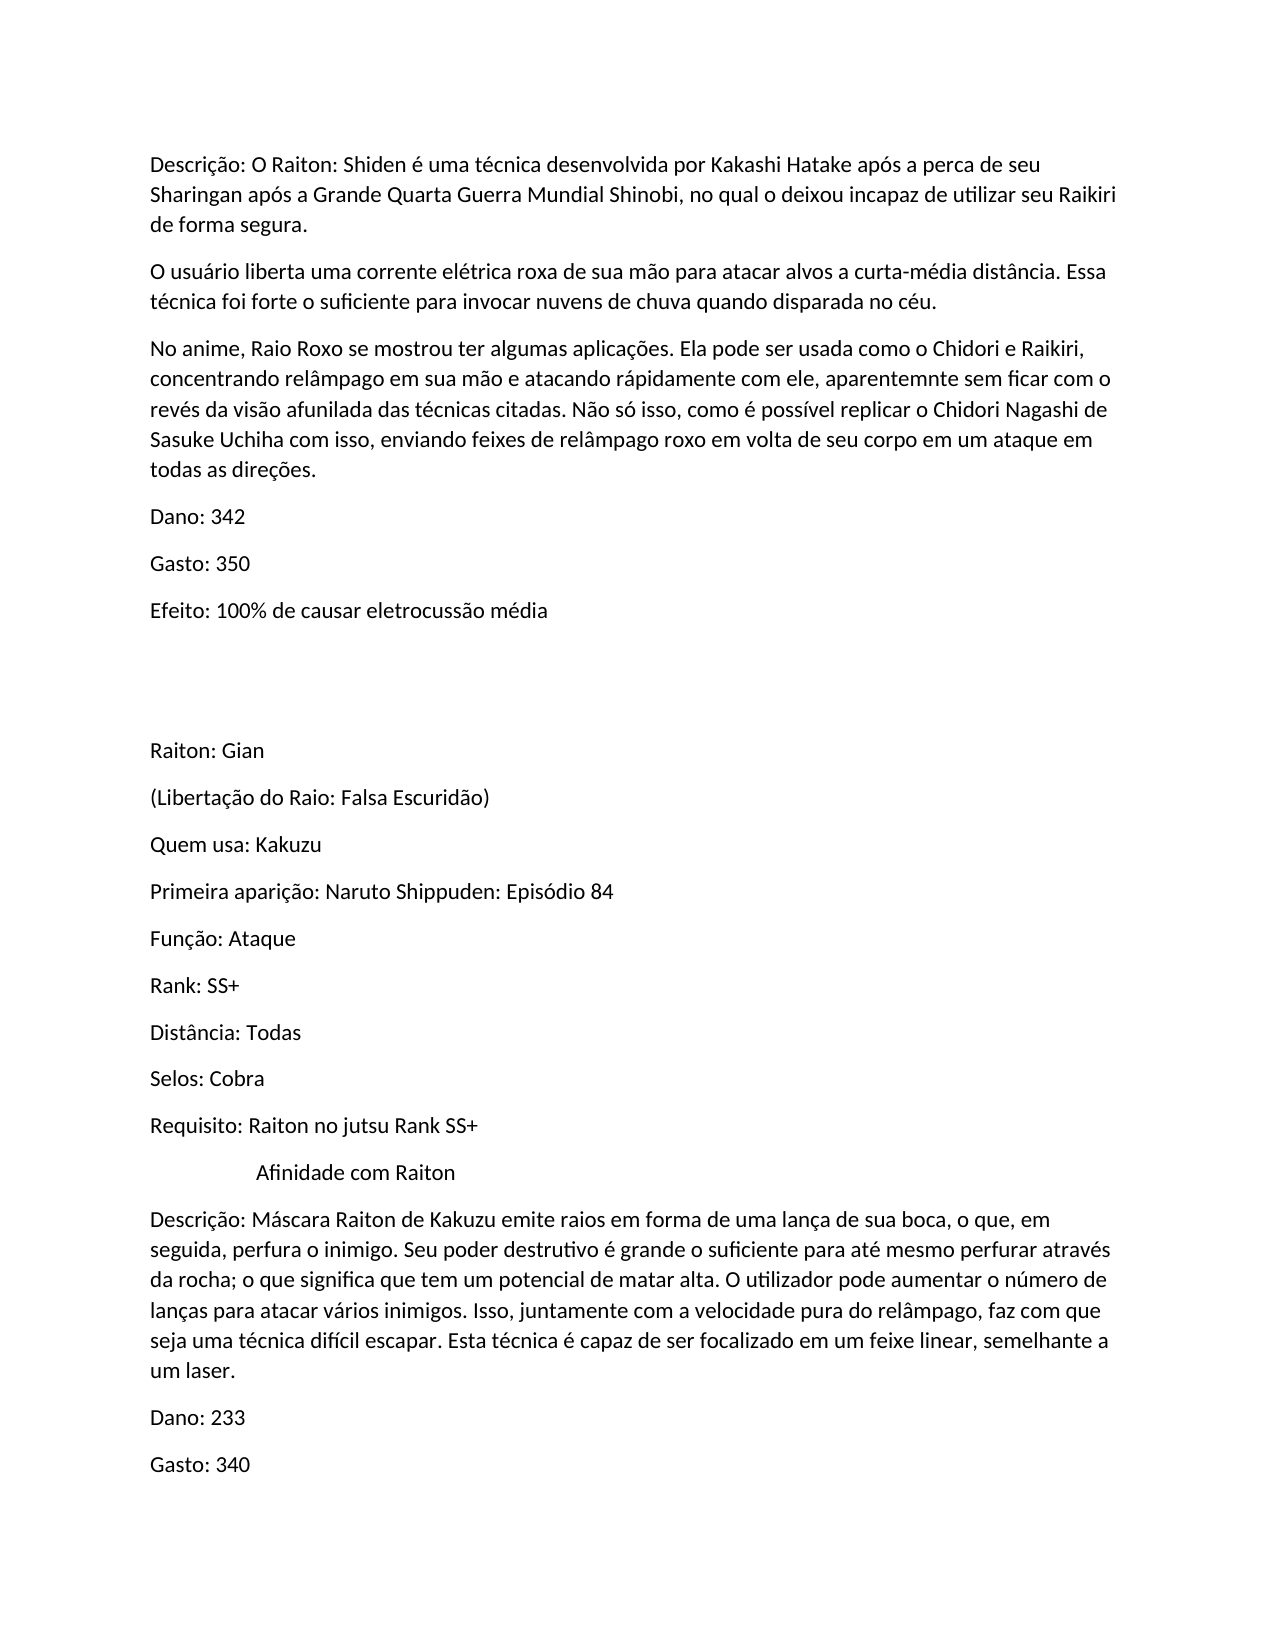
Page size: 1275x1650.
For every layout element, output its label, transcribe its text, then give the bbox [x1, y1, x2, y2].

text Selos: Cobra [150, 1064, 1125, 1093]
text Rank: SS+ [150, 971, 1125, 999]
text Distância: Todas [150, 1018, 1125, 1046]
text Gasto: 340 [150, 1450, 1125, 1478]
text Função: Ataque [150, 924, 1125, 952]
text Dano: 233 [150, 1403, 1125, 1431]
text Primeira aparição: Naruto Shippuden: Episódio 84 [150, 877, 1125, 905]
text Descrição: Máscara Raiton de Kakuzu emite raios em forma de uma lança de sua boca, o que, em seguida, perfura o inimigo. Seu poder destrutivo é grande o suficiente para até mesmo perfurar através da rocha; o que significa que tem um potencial de matar alta. O utilizador pode aumentar o número de lanças para atacar vários inimigos. Isso, juntamente com a velocidade pura do relâmpago, faz com que seja uma técnica difícil escapar. Esta técnica é capaz de ser focalizado em um feixe linear, semelhante a um laser. [150, 1205, 1125, 1384]
text Quem usa: Kakuzu [150, 830, 1125, 858]
text O usuário liberta uma corrente elétrica roxa de sua mão para atacar alvos a curta-média distância. Essa técnica foi forte o suficiente para invocar nuvens de chuva quando disparada no céu. [150, 257, 1125, 316]
text Gasto: 350 [150, 549, 1125, 577]
text Efeito: 100% de causar eletrocussão média [150, 596, 1125, 624]
text Descrição: O Raiton: Shiden é uma técnica desenvolvida por Kakashi Hatake após a perca de seu Sharingan após a Grande Quarta Guerra Mundial Shinobi, no qual o deixou incapaz de utilizar seu Raikiri de forma segura. [150, 150, 1125, 238]
text Dano: 342 [150, 502, 1125, 530]
text No anime, Raio Roxo se mostrou ter algumas aplicações. Ela pode ser usada como o Chidori e Raikiri, concentrando relâmpago em sua mão e atacando rápidamente com ele, aparentemnte sem ficar com o revés da visão afunilada das técnicas citadas. Não só isso, como é possível replicar o Chidori Nagashi de Sasuke Uchiha com isso, enviando feixes de relâmpago roxo em volta de seu corpo em um ataque em todas as direções. [150, 334, 1125, 483]
text Requisito: Raiton no jutsu Rank SS+ [150, 1111, 1125, 1139]
text Raiton: Gian [150, 736, 1125, 764]
text (Libertação do Raio: Falsa Escuridão) [150, 783, 1125, 811]
text Afinidade com Raiton [150, 1158, 1125, 1186]
